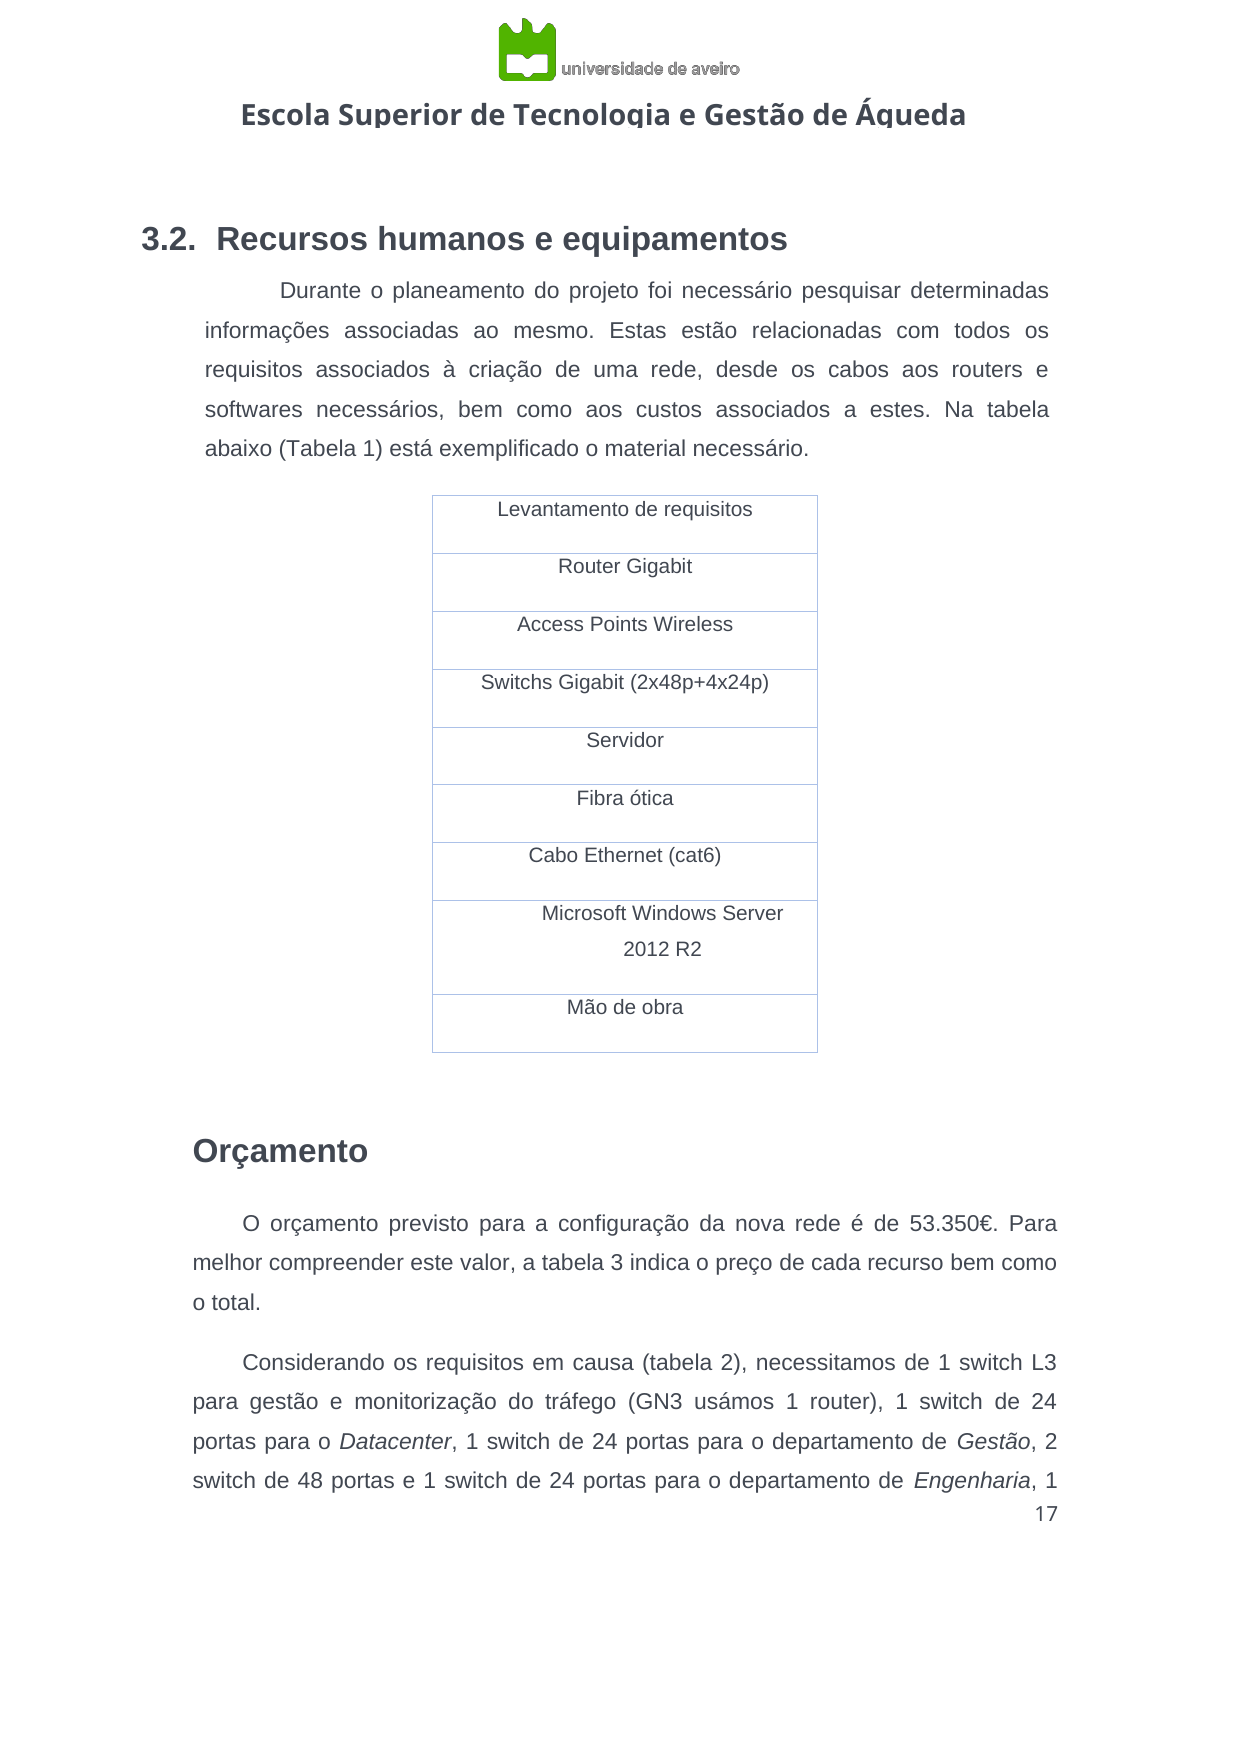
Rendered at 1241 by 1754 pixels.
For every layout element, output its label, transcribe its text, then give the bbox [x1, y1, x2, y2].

text Durante o planeamento do projeto foi necessário pesquisar determinadas informações associadas ao mesmo. Estas estão relacionadas com todos os requisitos associados à criação de uma rede, desde os cabos aos routers e softwares necessários, bem como aos custos associados a estes. Na tabela abaixo (Tabela 1) está exemplificado o material necessário. [204, 277, 1050, 461]
table_cell Servidor [433, 728, 817, 784]
picture [498, 18, 749, 81]
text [192, 1349, 1058, 1493]
text Orçamento [192, 1131, 1058, 1169]
table_cell Router Gigabit [433, 554, 817, 611]
table_cell Fibra ótica [433, 785, 817, 842]
table_cell Cabo Ethernet (cat6) [433, 843, 817, 900]
text O orçamento previsto para a configuração da nova rede é de 53.350€. Para melhor compreender este valor, a tabela 3 indica o preço de cada recurso bem como o total. [192, 1209, 1058, 1315]
table_cell Microsoft Windows Server 2012 R2 [433, 901, 817, 994]
table_cell Access Points Wireless [433, 612, 817, 669]
text Recursos humanos e equipamentos [141, 219, 1058, 258]
table_cell Switchs Gigabit (2x48p+4x24p) [433, 670, 817, 727]
table_header Levantamento de requisitos [433, 496, 817, 553]
table_cell Mão de obra [433, 995, 817, 1052]
